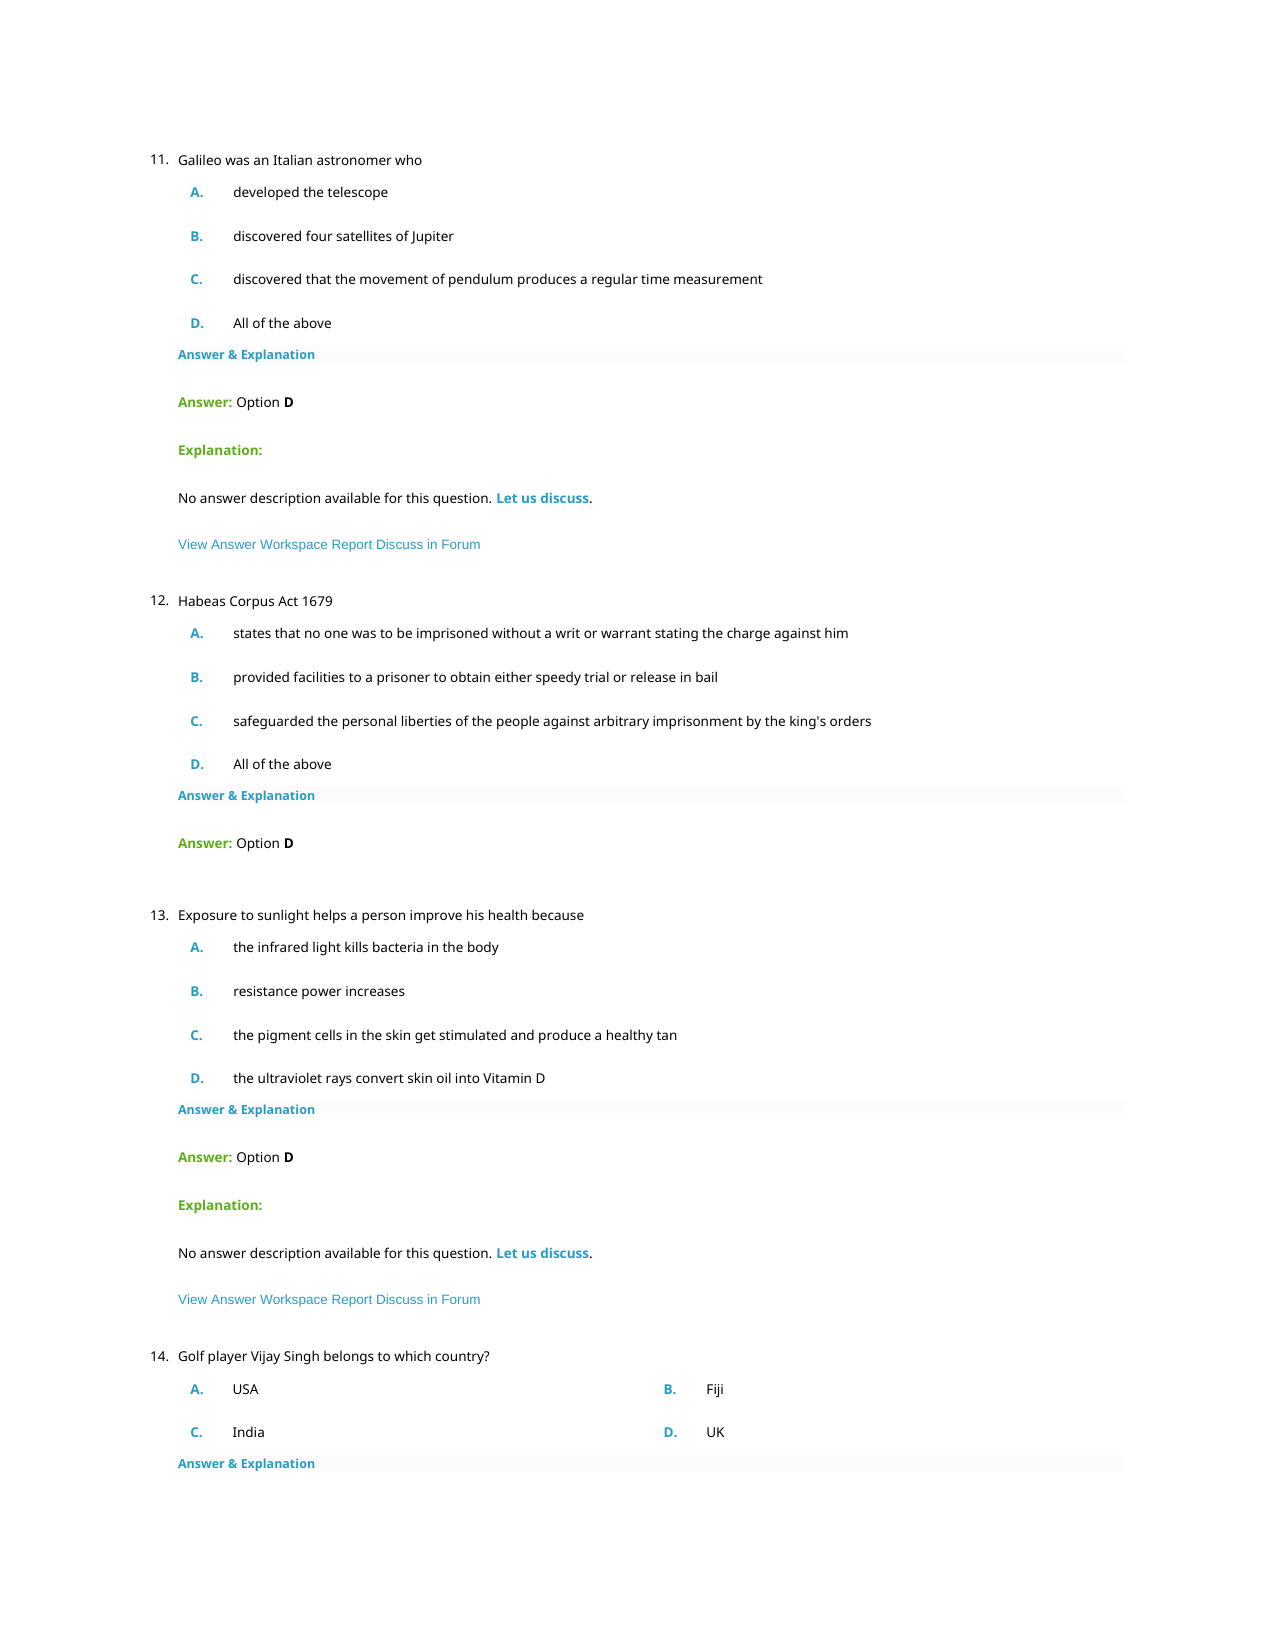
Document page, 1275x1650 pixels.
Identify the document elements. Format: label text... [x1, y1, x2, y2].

table_header Galileo was an Italian astronomer who [178, 150, 1125, 169]
table_header Exposure to sunlight helps a person improve his health because [178, 905, 1125, 924]
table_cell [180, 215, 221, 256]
table_cell Answer & Explanation Answer: Option D [223, 656, 1124, 698]
table_header 14. [150, 1347, 178, 1472]
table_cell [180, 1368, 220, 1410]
table_header 11. [150, 150, 178, 563]
table_header Habeas Corpus Act 1679 [178, 591, 1125, 610]
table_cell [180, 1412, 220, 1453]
table_cell Answer & Explanation Answer: Option D Explanation: No answer description available for this question. Let us discuss. View Answer Workspace Report Discuss in Forum [223, 171, 1124, 213]
table_cell Answer & Explanation Answer: Option D [178, 804, 1125, 852]
table_cell Answer & Explanation Answer: Option D Explanation: No answer description available for this question. Let us discuss. View Answer Workspace Report Discuss in Forum [178, 363, 1125, 563]
table_cell Answer & Explanation Answer: Option D Explanation: No answer description available for this question. Let us discuss. View Answer Workspace Report Discuss in Forum [223, 302, 1124, 344]
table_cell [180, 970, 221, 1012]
table_cell Answer & Explanation Answer: Option D Explanation: No answer description available for this question. Let us discuss. View Answer Workspace Report Discuss in Forum [223, 215, 1124, 256]
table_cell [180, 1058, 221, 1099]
table_cell Answer & Explanation Answer: Option D Explanation: No answer description available for this question. Let us discuss. View Answer Workspace Report Discuss in Forum [223, 927, 1124, 968]
table_cell Answer & Explanation Answer: Option D [223, 744, 1124, 785]
table_header 12. [150, 591, 178, 852]
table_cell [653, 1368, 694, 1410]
table_cell Answer & Explanation Answer: Option D [223, 613, 1124, 654]
table_cell Answer & Explanation Answer: Option D Explanation: No answer description available for this question. Let us discuss. View Answer Workspace Report Discuss in Forum [223, 1058, 1124, 1099]
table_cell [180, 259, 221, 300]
table_cell Answer & Explanation Answer: Option D Explanation: No answer description available for this question. Let us discuss. View Answer Workspace Report Discuss in Forum [223, 970, 1124, 1012]
table_cell Answer & Explanation Answer: Option D Explanation: No answer description available for this question. Let us discuss. View Answer Workspace Report Discuss in Forum [223, 259, 1124, 300]
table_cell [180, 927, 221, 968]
table_header Golf player Vijay Singh belongs to which country? [178, 1347, 1125, 1366]
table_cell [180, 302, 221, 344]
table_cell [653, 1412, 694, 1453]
table_header 13. [150, 905, 178, 1319]
table_cell Answer & Explanation Answer: Option D Explanation: No answer description available for this question. Let us discuss. View Answer Workspace Report Discuss in Forum [223, 1014, 1124, 1055]
table_cell Answer & Explanation Answer: Option D Explanation: No answer description available for this question. Let us discuss. View Answer Workspace Report Discuss in Forum [178, 1118, 1125, 1319]
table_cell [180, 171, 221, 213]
table_cell Answer & Explanation Answer: Option D [223, 700, 1124, 741]
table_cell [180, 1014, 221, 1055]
